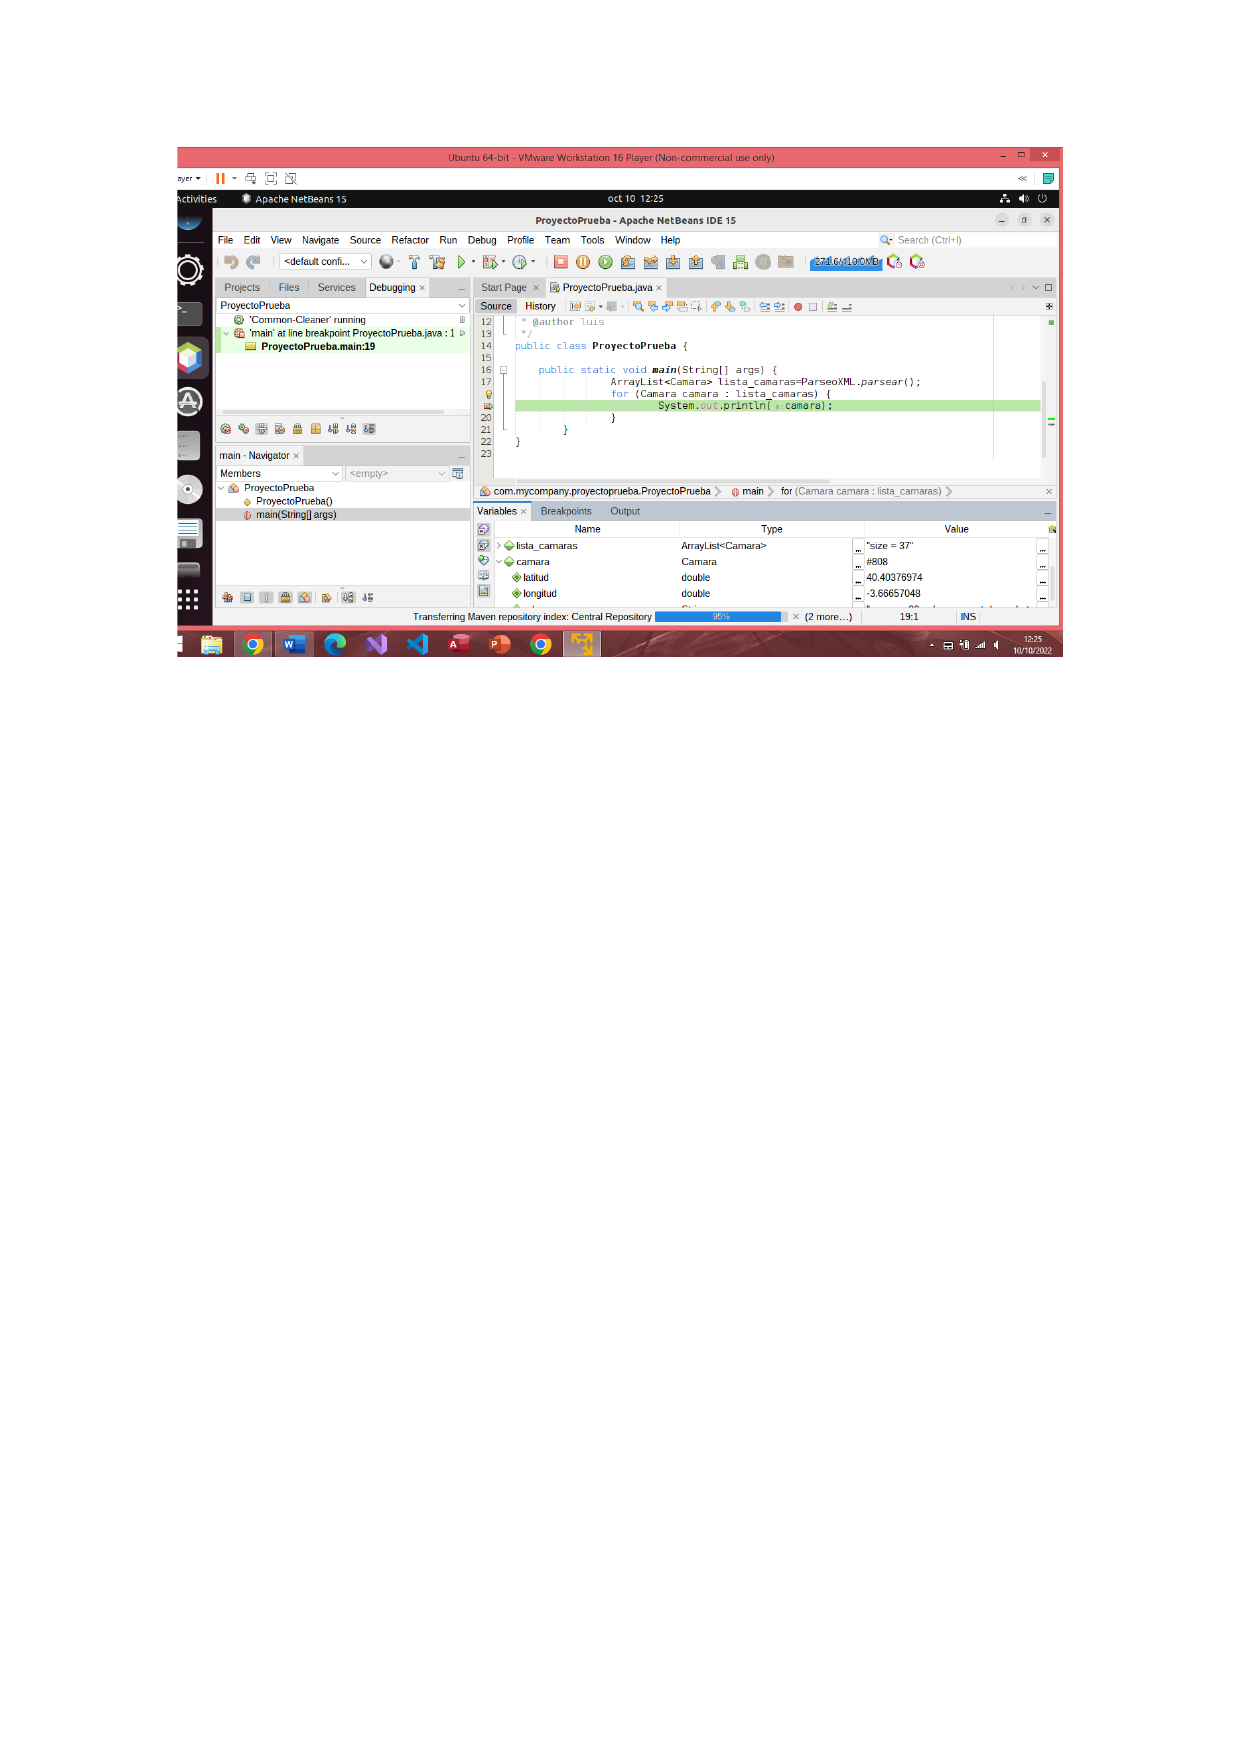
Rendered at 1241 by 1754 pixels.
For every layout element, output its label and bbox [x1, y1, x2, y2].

picture [177, 147, 1063, 657]
